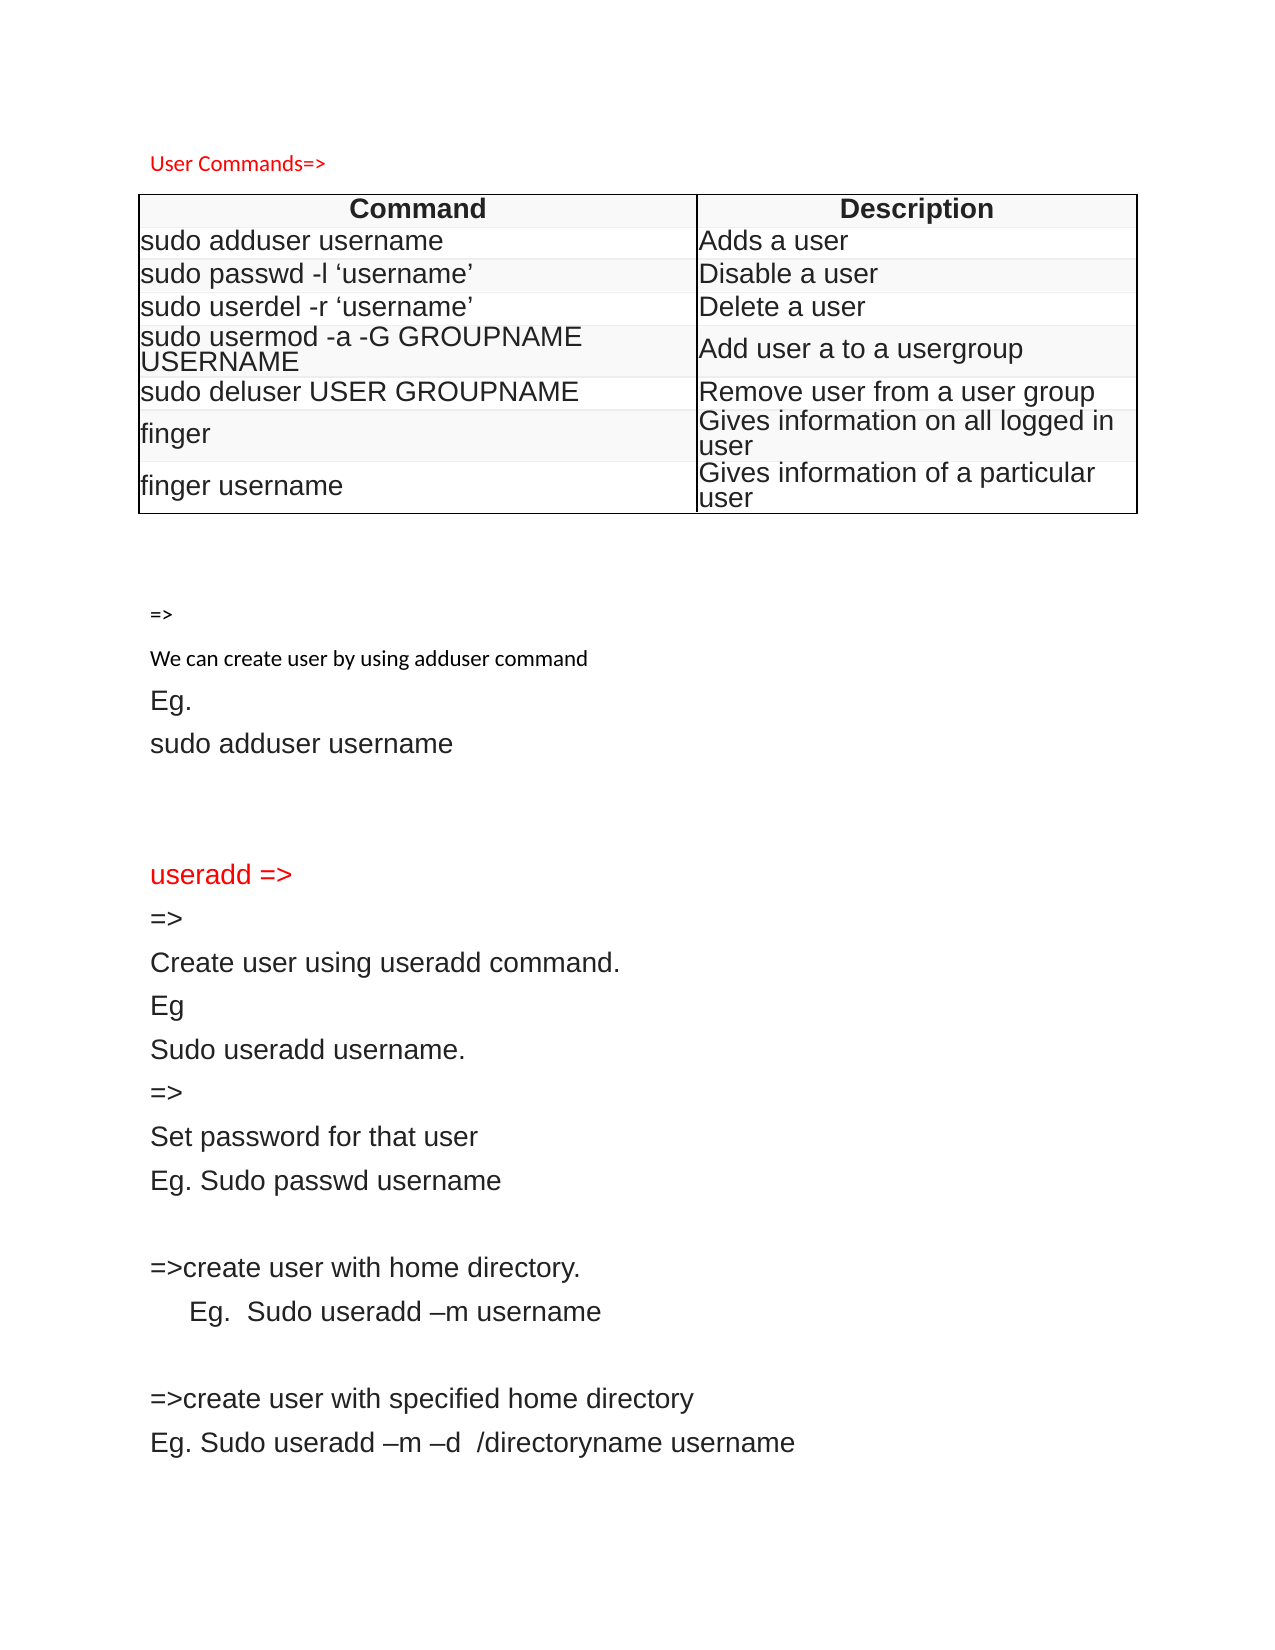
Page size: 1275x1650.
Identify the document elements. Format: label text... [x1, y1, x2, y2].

table_header Command [140, 195, 696, 227]
text => [150, 601, 1125, 628]
table_cell Adds a user [698, 228, 1136, 258]
table_cell Gives information of a particular user [698, 462, 1136, 512]
text Sudo useradd username. [150, 1038, 1125, 1065]
text Eg. Sudo useradd –m –d /directoryname username [150, 1431, 1125, 1457]
text => [150, 907, 1125, 934]
text Eg. Sudo passwd username [150, 1169, 1125, 1196]
text =>create user with specified home directory [150, 1387, 1125, 1414]
table_cell Remove user from a user group [698, 378, 1136, 409]
table_cell sudo deluser USER GROUPNAME [140, 378, 696, 409]
text Create user using useradd command. [150, 950, 1125, 977]
text We can create user by using adduser command [150, 645, 1125, 672]
table_cell Gives information on all logged in user [698, 411, 1136, 461]
text =>create user with home directory. [150, 1256, 1125, 1283]
text => [150, 1081, 1125, 1108]
text Eg [150, 994, 1125, 1021]
text User Commands=> [150, 150, 1125, 177]
table_header Description [698, 195, 1136, 227]
text Eg. Sudo useradd –m username [150, 1299, 1125, 1327]
table_cell sudo passwd -l ‘username’ [140, 260, 696, 291]
text Set password for that user [150, 1125, 1125, 1152]
table_cell finger username [140, 462, 696, 512]
table_cell Disable a user [698, 260, 1136, 291]
text Eg. [150, 688, 1125, 716]
table_cell sudo userdel -r ‘username’ [140, 293, 696, 324]
text useradd => [150, 863, 1125, 890]
table_cell sudo usermod -a -G GROUPNAME USERNAME [140, 326, 696, 376]
table_cell Delete a user [698, 293, 1136, 324]
table_cell sudo adduser username [140, 228, 696, 258]
table_cell finger [140, 411, 696, 461]
table_cell Add user a to a usergroup [698, 326, 1136, 376]
text sudo adduser username [150, 732, 1125, 759]
